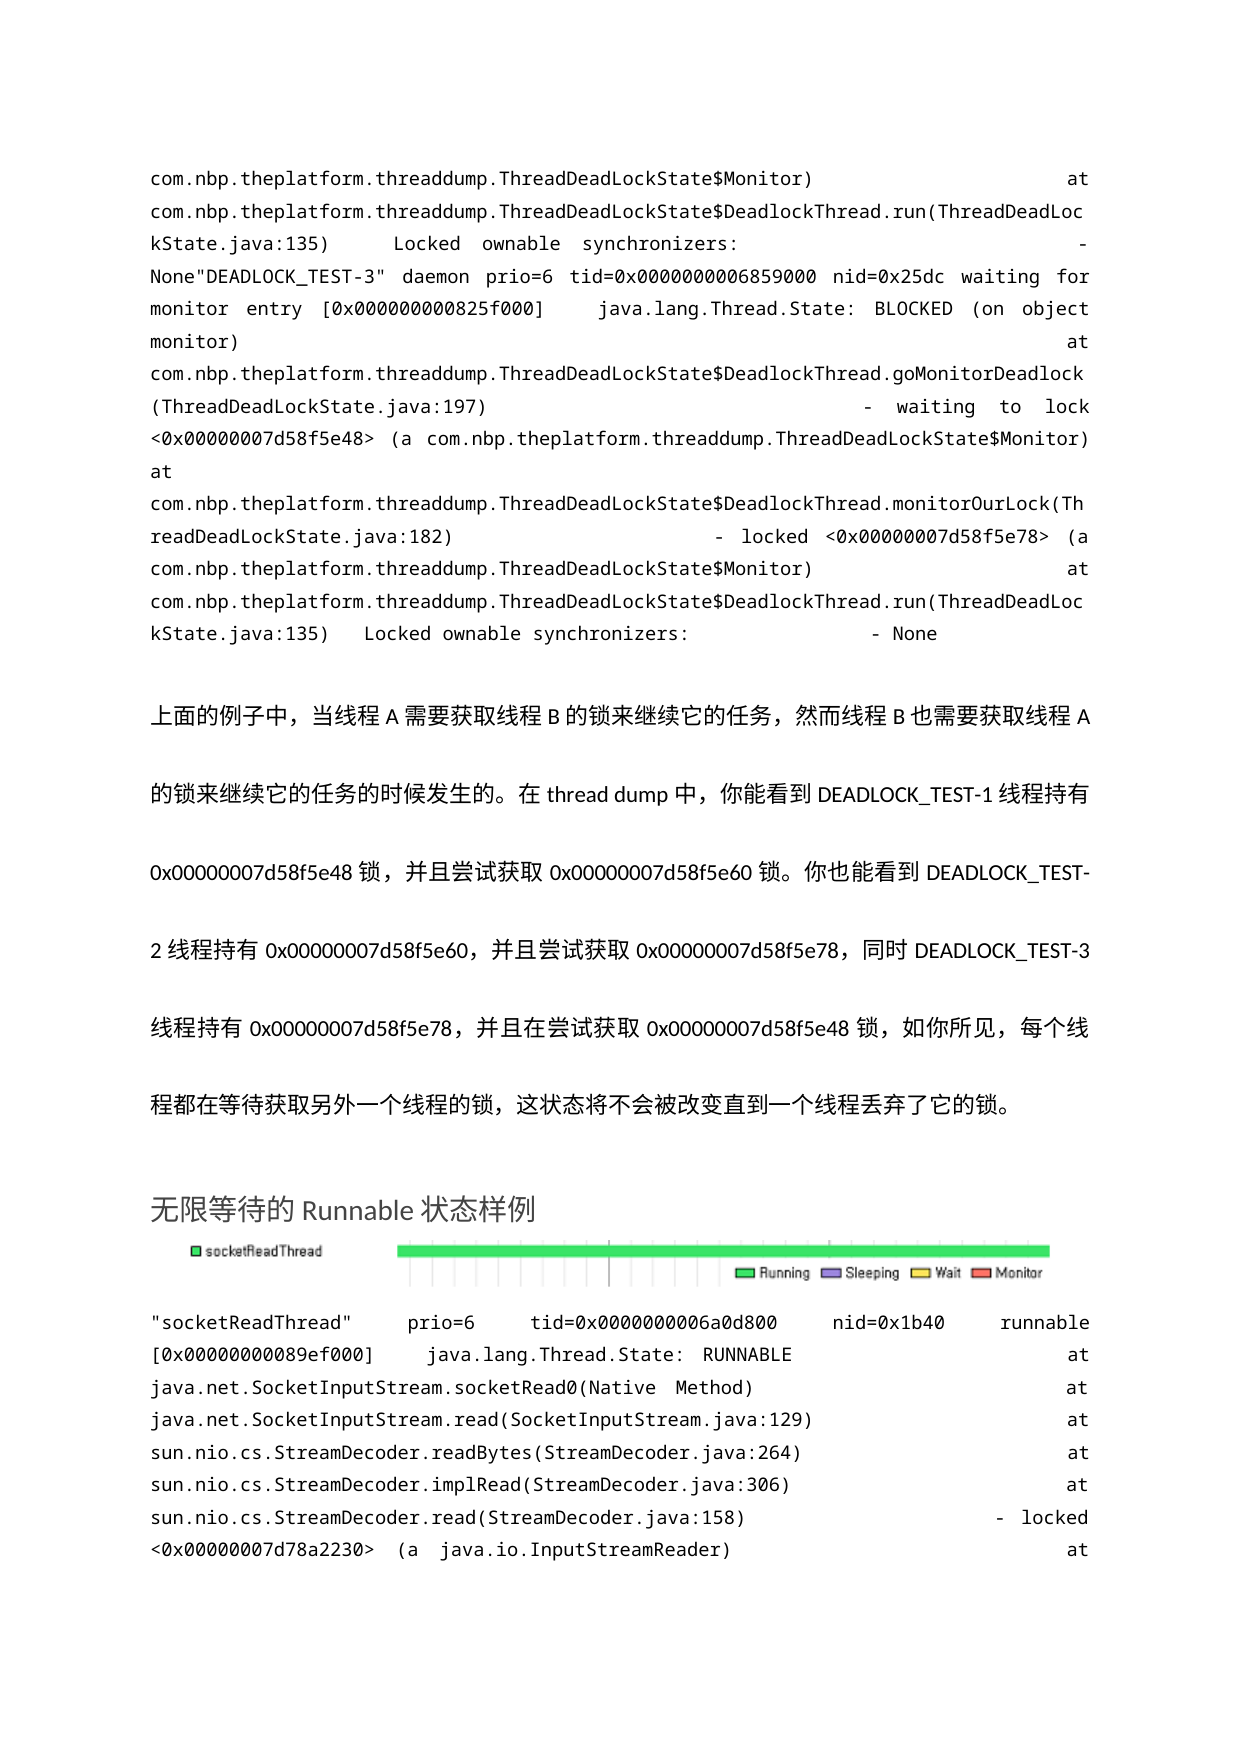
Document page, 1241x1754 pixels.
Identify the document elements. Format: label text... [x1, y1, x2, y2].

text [150, 162, 1090, 649]
text 无限等待的Runnable状态样例 [150, 1176, 1090, 1241]
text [150, 1306, 1090, 1566]
text 上面的例子中，当线程 A 需要获取线程 B 的锁来继续它的任务，然而线程 B 也需要获取线程 A 的锁来继续它的任务的时候发生的。在 thread dump 中，你能看到 DEADLOCK_TEST-1 线程持有 0x00000007d58f5e48 锁，并且尝试获取 0x00000007d58f5e60 锁。你也能看到 DEADLOCK_TEST-2 线程持有 0x00000007d58f5e60，并且尝试获取 0x00000007d58f5e78，同时 DEADLOCK_TEST-3 线程持有 0x00000007d58f5e78，并且在尝试获取 0x00000007d58f5e48 锁，如你所见，每个线程都在等待获取另外一个线程的锁，这状态将不会被改变直到一个线程丢弃了它的锁。 [150, 682, 1090, 1137]
picture [188, 1240, 1053, 1290]
